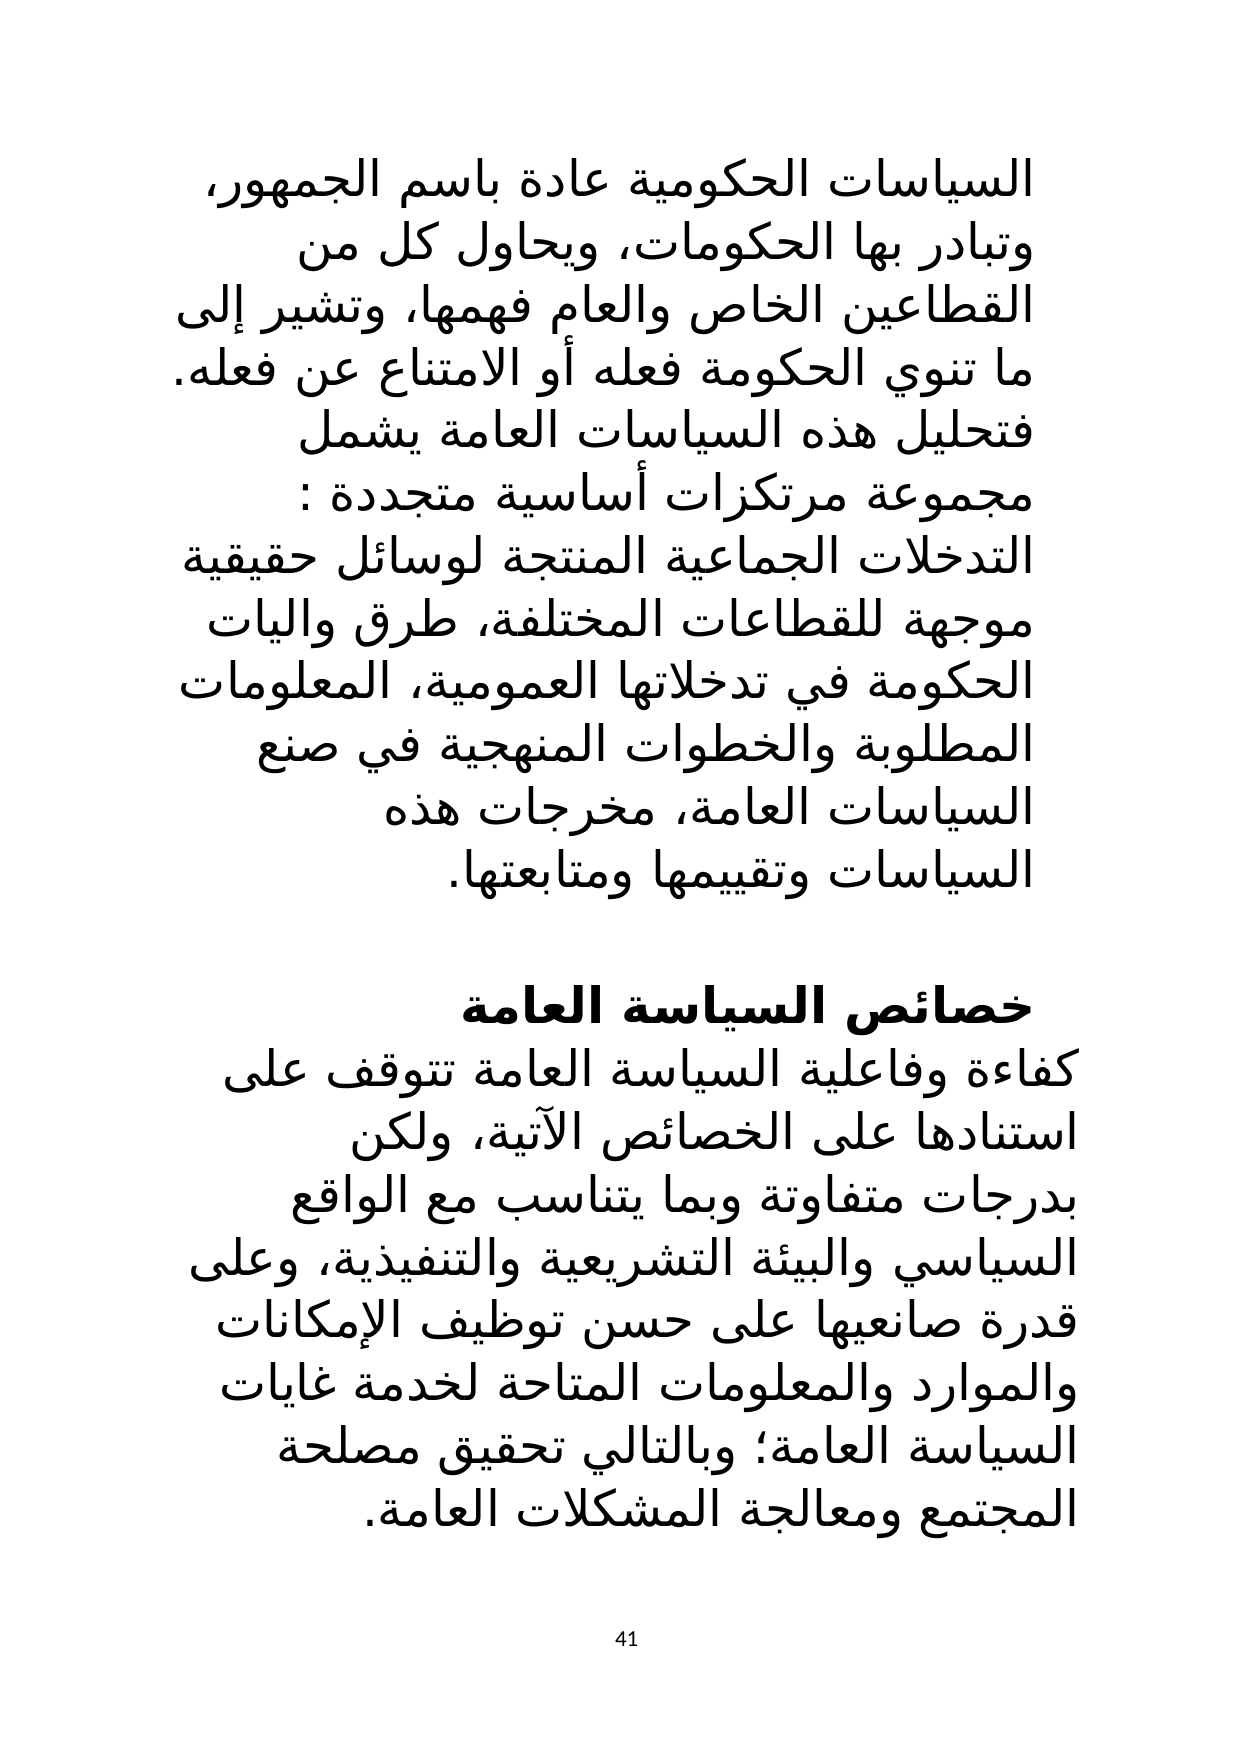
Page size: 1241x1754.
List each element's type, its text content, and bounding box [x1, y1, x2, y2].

list خصائص السياسة العامة [148, 977, 1036, 1036]
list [162, 150, 1036, 899]
list كفاءة وفاعلية السياسة العامة تتوقف على استنادها على الخصائص الآتية، ولكن بدرجات متفاوتة وبما يتناسب مع الواقع السياسي والبيئة التشريعية والتنفيذية، وعلى قدرة صانعيها على حسن توظيف الإمكانات والموارد والمعلومات المتاحة لخدمة غايات السياسة العامة؛ وبالتالي تحقيق مصلحة المجتمع ومعالجة المشكلات العامة. [177, 1040, 1080, 1538]
